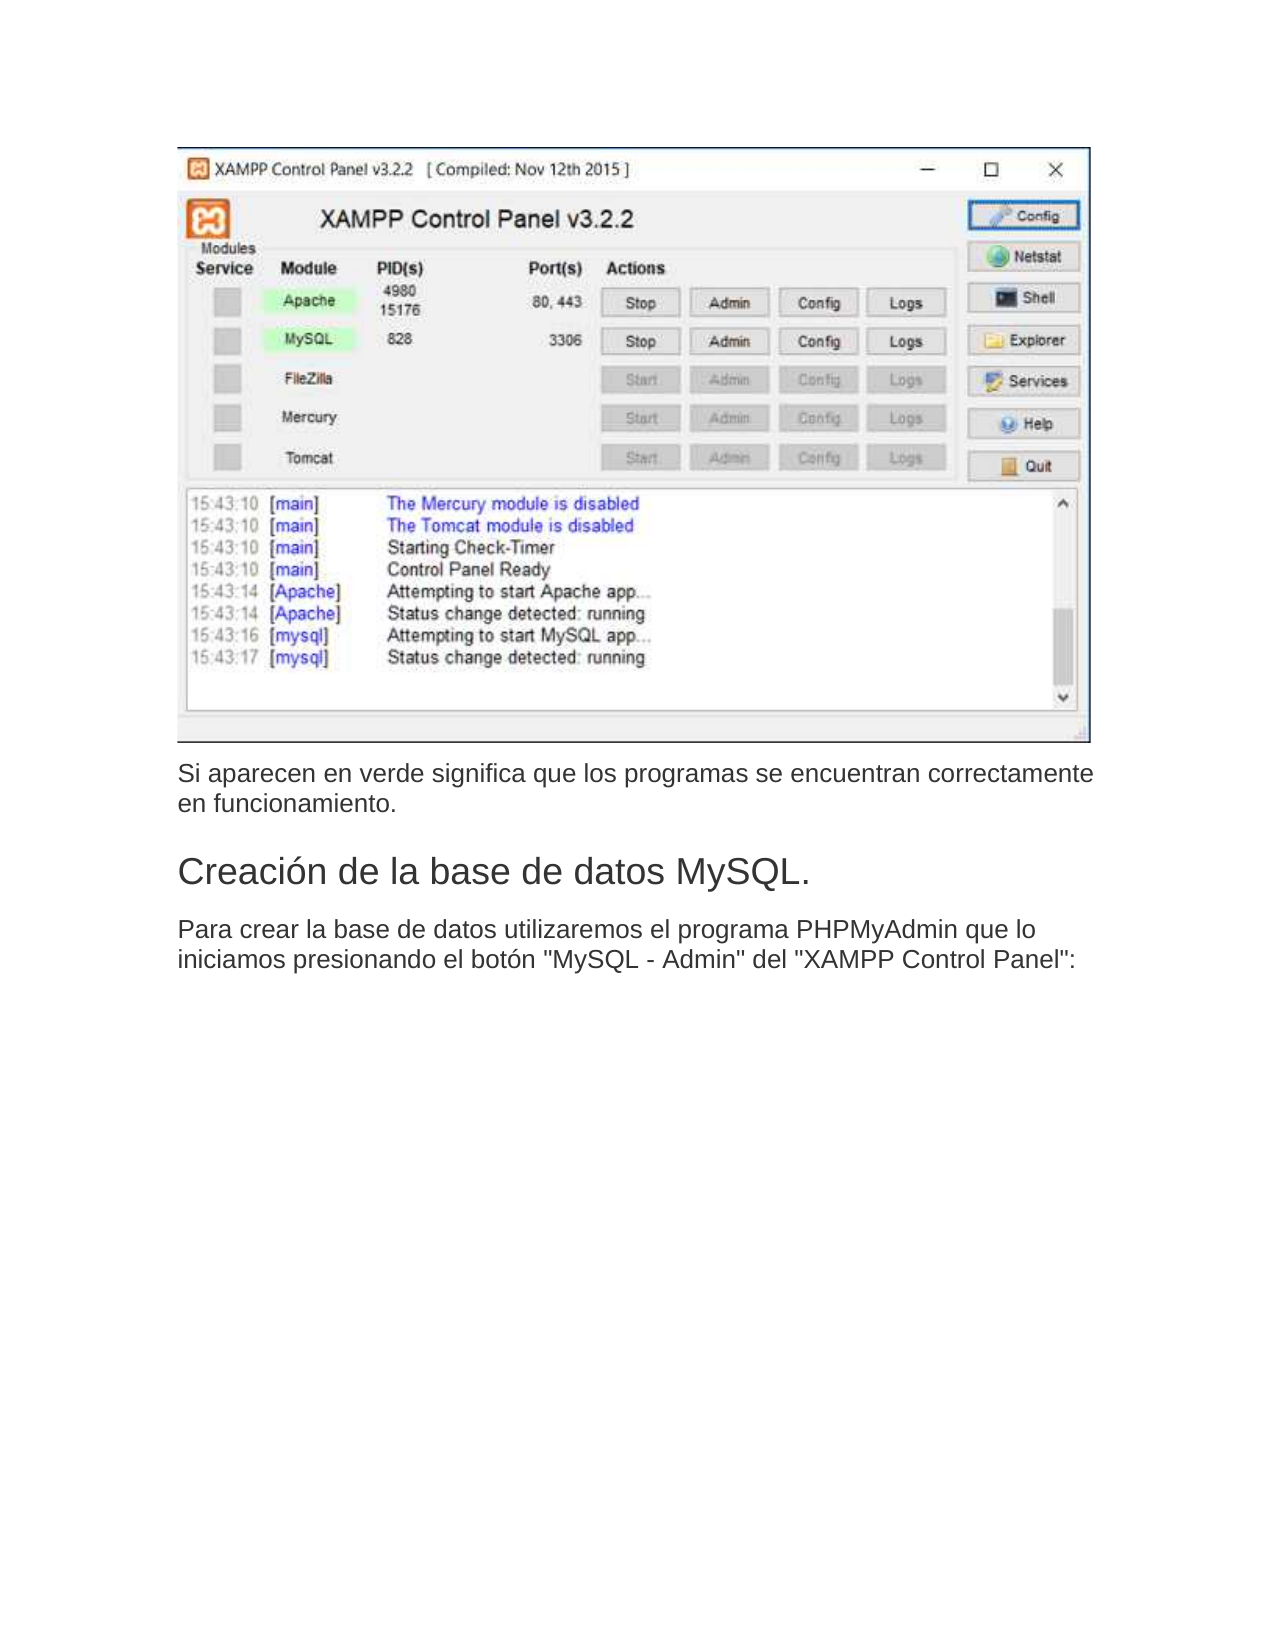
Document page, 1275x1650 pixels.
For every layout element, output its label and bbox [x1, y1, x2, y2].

picture [177, 147, 1091, 743]
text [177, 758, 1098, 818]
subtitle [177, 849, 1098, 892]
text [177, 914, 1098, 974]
